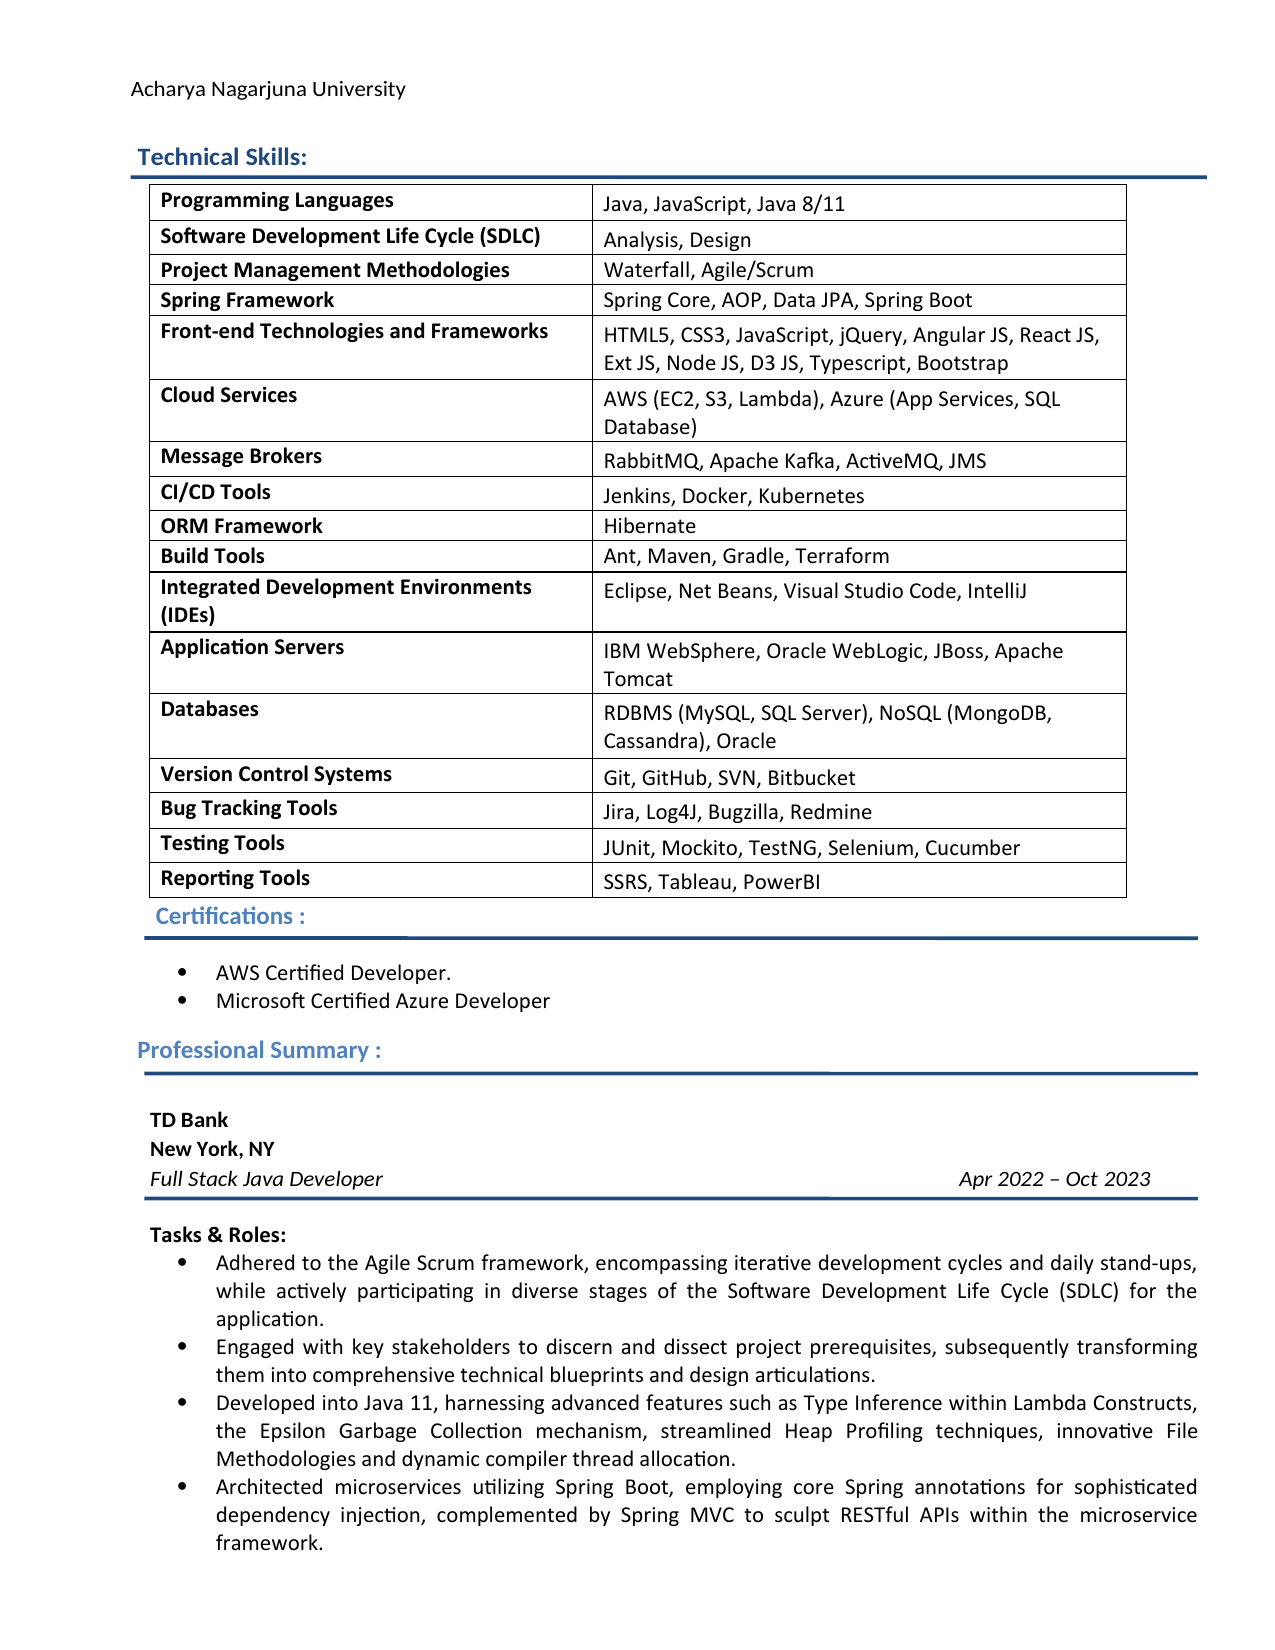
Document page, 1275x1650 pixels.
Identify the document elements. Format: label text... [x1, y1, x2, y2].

table_cell Application Servers [150, 633, 592, 693]
table_cell Jenkins, Docker, Kubernetes [593, 477, 1126, 510]
table_header Programming Languages [150, 185, 592, 220]
table_cell Hibernate [593, 511, 1126, 540]
table_cell CI/CD Tools [150, 477, 592, 510]
table_cell Reporting Tools [150, 863, 592, 897]
table_cell Front-end Technologies and Frameworks [150, 316, 592, 379]
list Engaged with key stakeholders to discern and dissect project prerequisites, subsequently transforming them into comprehensive technical blueprints and design articulations. [178, 1332, 1200, 1388]
table_cell Version Control Systems [150, 759, 592, 792]
table_cell Spring Core, AOP, Data JPA, Spring Boot [593, 285, 1126, 315]
table_cell Build Tools [150, 541, 592, 571]
title Professional Summary : [75, 1034, 1199, 1065]
table_cell HTML5, CSS3, JavaScript, jQuery, Angular JS, React JS, Ext JS, Node JS, D3 JS, Typescript, Bootstrap [593, 316, 1126, 379]
table_cell RDBMS (MySQL, SQL Server), NoSQL (MongoDB, Cassandra), Oracle [593, 694, 1126, 758]
table_cell AWS (EC2, S3, Lambda), Azure (App Services, SQL Database) [593, 380, 1126, 441]
table_cell Spring Framework [150, 285, 592, 315]
table_cell JUnit, Mockito, TestNG, Selenium, Cucumber [593, 829, 1126, 862]
list Developed into Java 11, harnessing advanced features such as Type Inference within Lambda Constructs, the Epsilon Garbage Collection mechanism, streamlined Heap Profiling techniques, innovative File Methodologies and dynamic compiler thread allocation. [178, 1388, 1200, 1472]
list AWS Certified Developer. [178, 958, 1200, 987]
table_cell ORM Framework [150, 511, 592, 540]
table_cell Waterfall, Agile/Scrum [593, 255, 1126, 284]
text Acharya Nagarjuna University [84, 75, 1200, 102]
list Adhered to the Agile Scrum framework, encompassing iterative development cycles and daily stand-ups, while actively participating in diverse stages of the Software Development Life Cycle (SDLC) for the application. [178, 1248, 1200, 1332]
table_cell Analysis, Design [593, 221, 1126, 254]
table_cell Eclipse, Net Beans, Visual Studio Code, IntelliJ [593, 573, 1126, 631]
table_cell Testing Tools [150, 829, 592, 862]
subtitle New York, NY [150, 1135, 416, 1162]
table_cell Integrated Development Environments (IDEs) [150, 573, 592, 631]
table_cell Cloud Services [150, 380, 592, 441]
list Architected microservices utilizing Spring Boot, employing core Spring annotations for sophisticated dependency injection, complemented by Spring MVC to sculpt RESTful APIs within the microservice framework. [178, 1472, 1200, 1556]
subtitle TD Bank [150, 1107, 416, 1133]
table_header Java, JavaScript, Java 8/11 [593, 185, 1126, 220]
table_cell Databases [150, 694, 592, 758]
table_cell Message Brokers [150, 442, 592, 476]
text Technical Skills: [84, 141, 1200, 171]
table_cell Jira, Log4J, Bugzilla, Redmine [593, 793, 1126, 827]
table_cell Ant, Maven, Gradle, Terraform [593, 541, 1126, 571]
text Tasks & Roles: [150, 1220, 1200, 1248]
table_cell Bug Tracking Tools [150, 793, 592, 827]
table_cell RabbitMQ, Apache Kafka, ActiveMQ, JMS [593, 442, 1126, 476]
table_cell Git, GitHub, SVN, Bitbucket [593, 759, 1126, 792]
list Microsoft Certified Azure Developer [178, 987, 1200, 1014]
table_cell Software Development Life Cycle (SDLC) [150, 221, 592, 254]
table_cell IBM WebSphere, Oracle WebLogic, JBoss, Apache Tomcat [593, 633, 1126, 693]
table_cell Project Management Methodologies [150, 255, 592, 284]
text Full Stack Java Developer Apr 2022 – Oct 2023 [150, 1165, 1200, 1192]
table_cell SSRS, Tableau, PowerBI [593, 863, 1126, 897]
title Certifications : [150, 900, 1199, 931]
